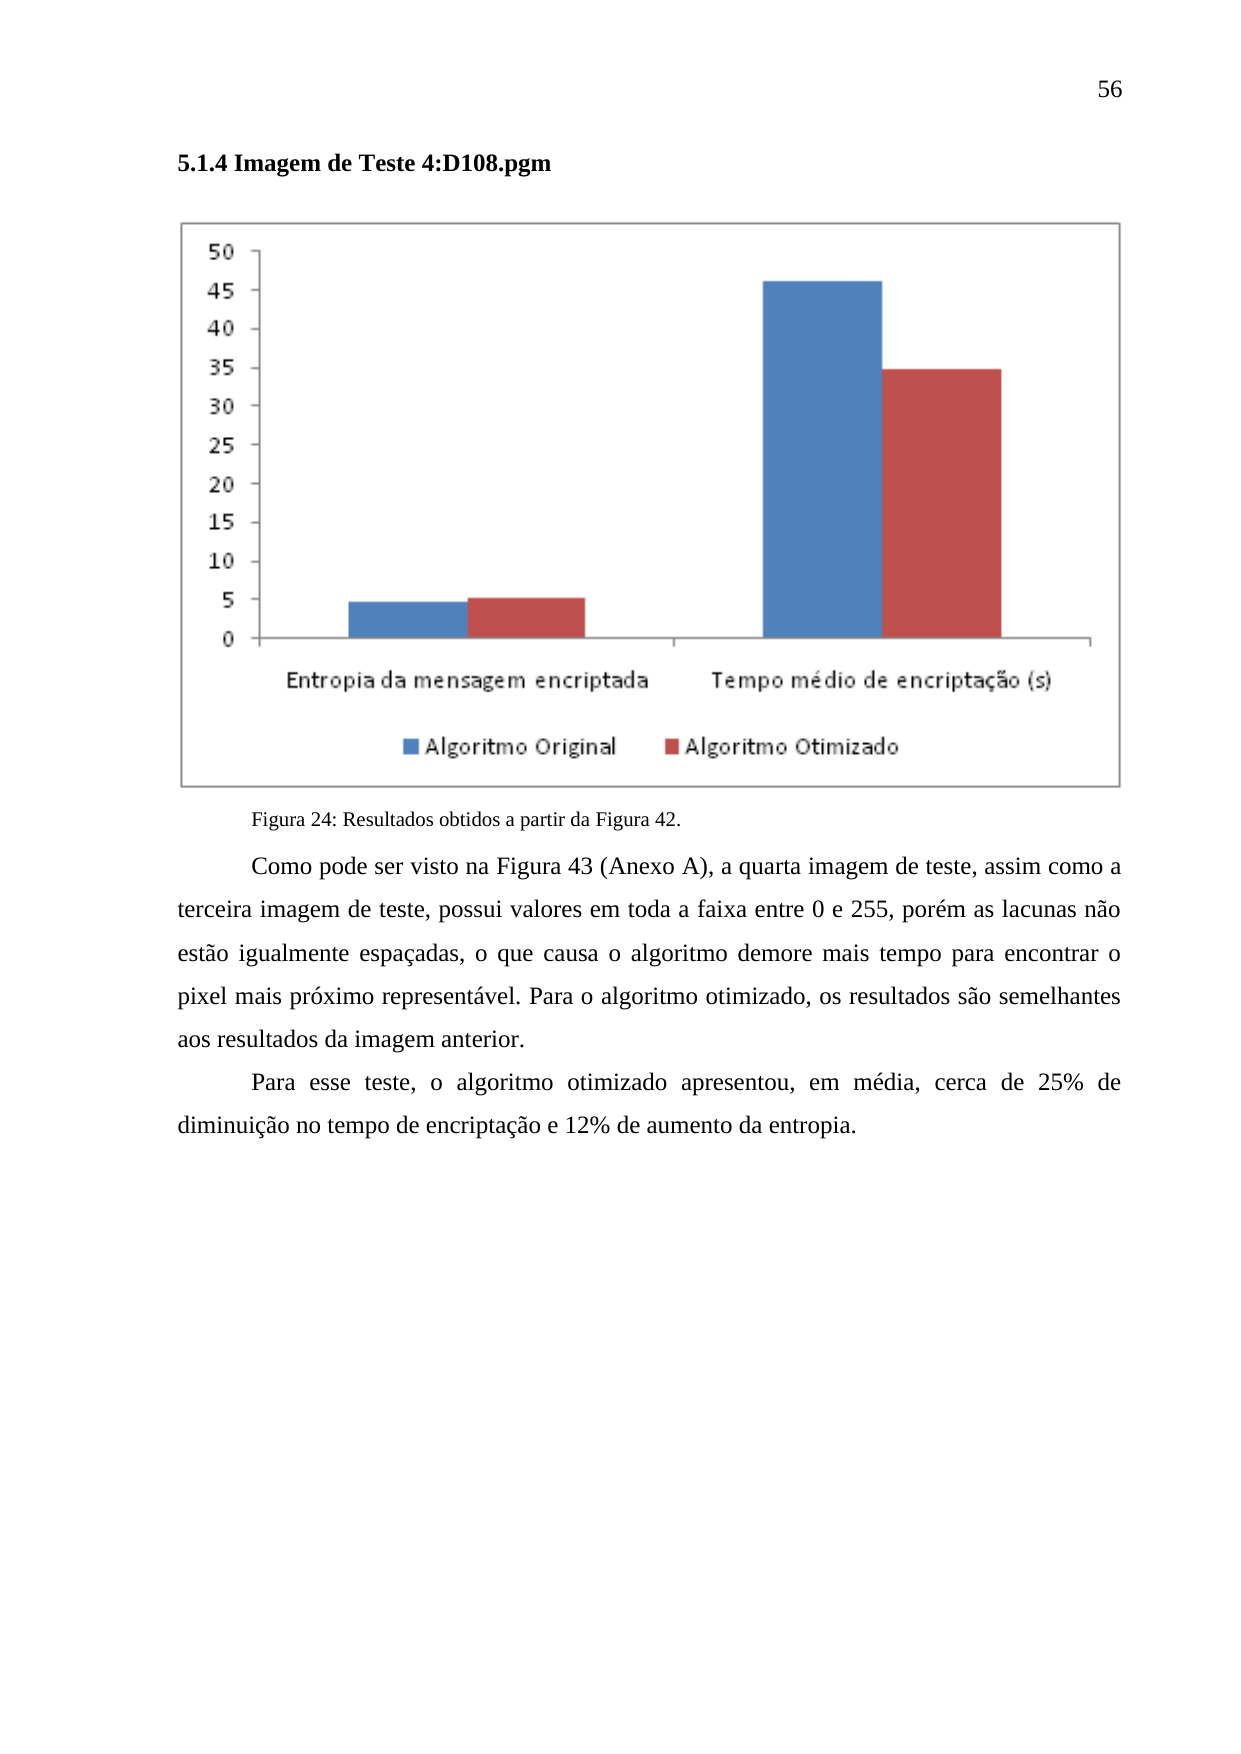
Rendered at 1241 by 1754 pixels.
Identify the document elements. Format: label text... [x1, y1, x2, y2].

subtitle 5.1.4 Imagem de Teste 4:D108.pgm [177, 148, 1122, 176]
picture [177, 220, 1125, 792]
text Para esse teste, o algoritmo otimizado apresentou, em média, cerca de 25% de diminuição no tempo de encriptação e 12% de aumento da entropia. [177, 1067, 1122, 1139]
